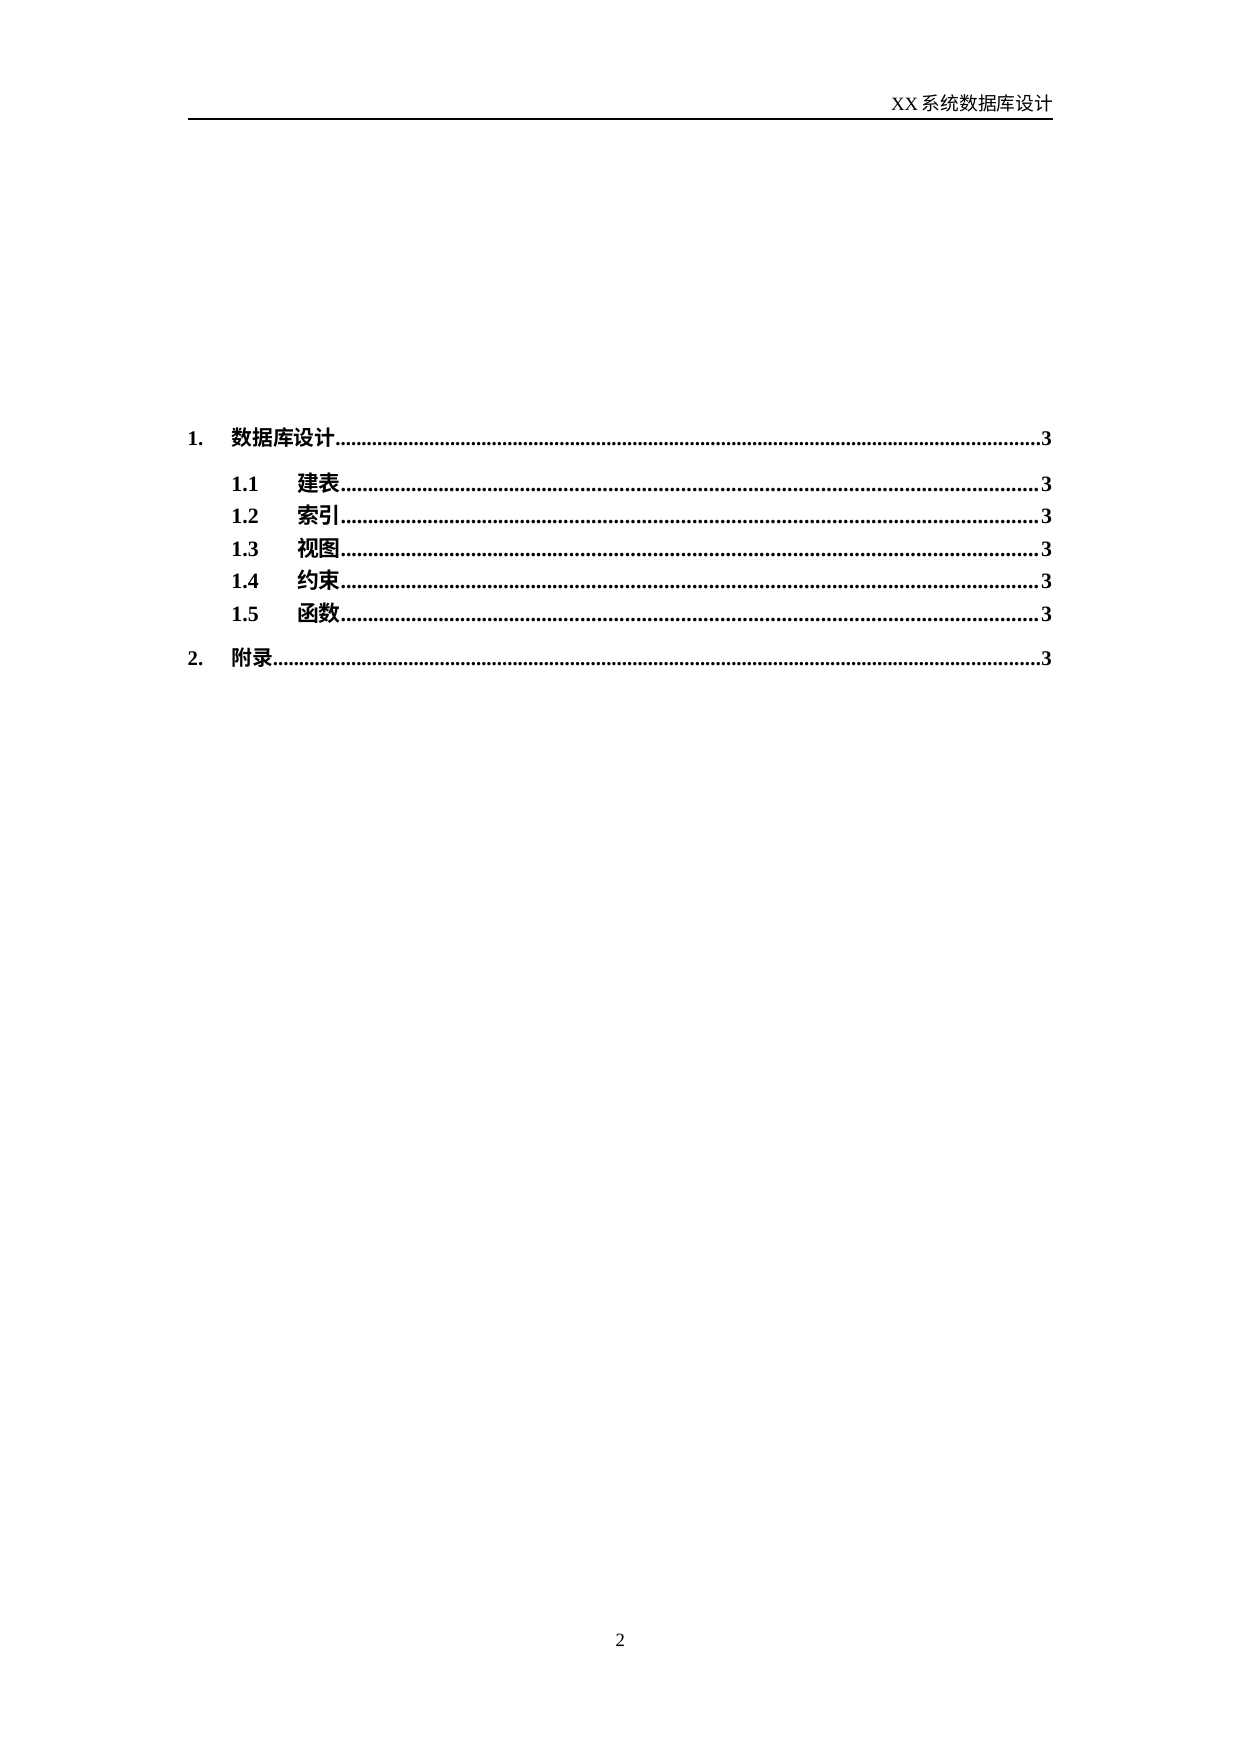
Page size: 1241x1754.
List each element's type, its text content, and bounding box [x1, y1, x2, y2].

text 1. 数据库设计 3 [187, 420, 1053, 453]
text 1.4 约束 3 [231, 563, 1053, 595]
text 1.5 函数 3 [231, 595, 1053, 628]
text 1.3 视图 3 [231, 530, 1053, 563]
text 2. 附录 3 [187, 640, 1053, 673]
text 1.1 建表 3 [231, 465, 1053, 498]
text 1.2 索引 3 [231, 498, 1053, 530]
